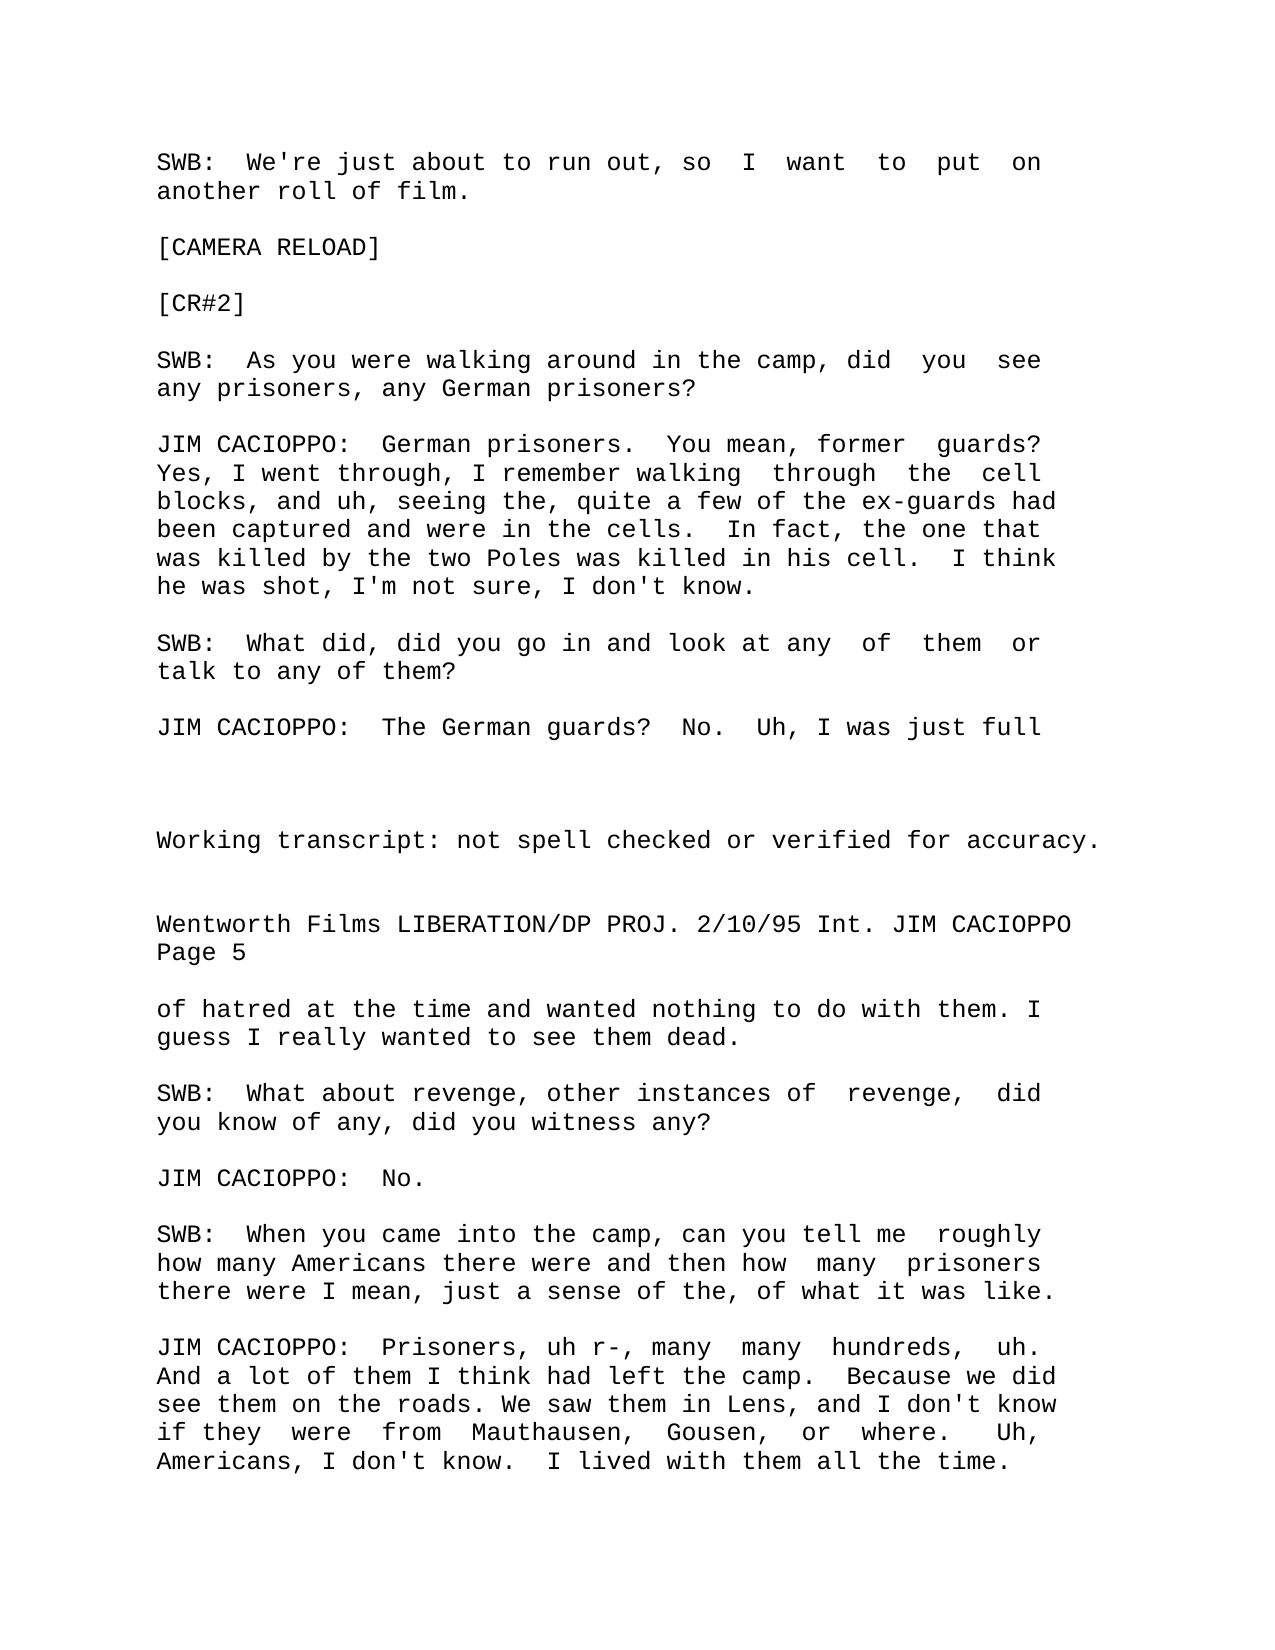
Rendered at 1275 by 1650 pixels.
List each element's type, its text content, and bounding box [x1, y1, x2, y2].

text another roll of film. [156, 178, 1118, 207]
text if they were from Mauthausen, Gousen, or where. Uh, [156, 1432, 1118, 1460]
text blocks, and uh, seeing the, quite a few of the ex-guards had [156, 492, 1118, 520]
text talk to any of them? [156, 662, 1118, 690]
text SWB: As you were walking around in the camp, did you see [156, 349, 1118, 378]
text you know of any, did you witness any? [156, 1119, 1118, 1147]
text guess I really wanted to see them dead. [156, 1033, 1118, 1062]
text Working transcript: not spell checked or verified for accuracy. [156, 834, 1118, 862]
text JIM CACIOPPO: German prisoners. You mean, former guards? [156, 435, 1118, 463]
text SWB: We're just about to run out, so I want to put on [156, 150, 1118, 178]
text [CR#2] [156, 292, 1118, 321]
text was killed by the two Poles was killed in his cell. I think [156, 548, 1118, 577]
text SWB: What did, did you go in and look at any of them or [156, 634, 1118, 662]
text see them on the roads. We saw them in Lens, and I don't know [156, 1403, 1118, 1432]
text there were I mean, just a sense of the, of what it was like. [156, 1289, 1118, 1318]
text JIM CACIOPPO: The German guards? No. Uh, I was just full [156, 719, 1118, 747]
text Wentworth Films LIBERATION/DP PROJ. 2/10/95 Int. JIM CACIOPPO Page 5 [156, 919, 1118, 976]
text any prisoners, any German prisoners? [156, 378, 1118, 406]
text JIM CACIOPPO: Prisoners, uh r-, many many hundreds, uh. [156, 1347, 1118, 1375]
text JIM CACIOPPO: No. [156, 1176, 1118, 1204]
text Yes, I went through, I remember walking through the cell [156, 463, 1118, 492]
text SWB: What about revenge, other instances of revenge, did [156, 1090, 1118, 1119]
text And a lot of them I think had left the camp. Because we did [156, 1375, 1118, 1403]
text been captured and were in the cells. In fact, the one that [156, 520, 1118, 548]
text how many Americans there were and then how many prisoners [156, 1261, 1118, 1289]
text he was shot, I'm not sure, I don't know. [156, 577, 1118, 605]
text [CAMERA RELOAD] [156, 235, 1118, 264]
text Americans, I don't know. I lived with them all the time. [156, 1460, 1118, 1488]
text SWB: When you came into the camp, can you tell me roughly [156, 1233, 1118, 1261]
text of hatred at the time and wanted nothing to do with them. I [156, 1005, 1118, 1033]
